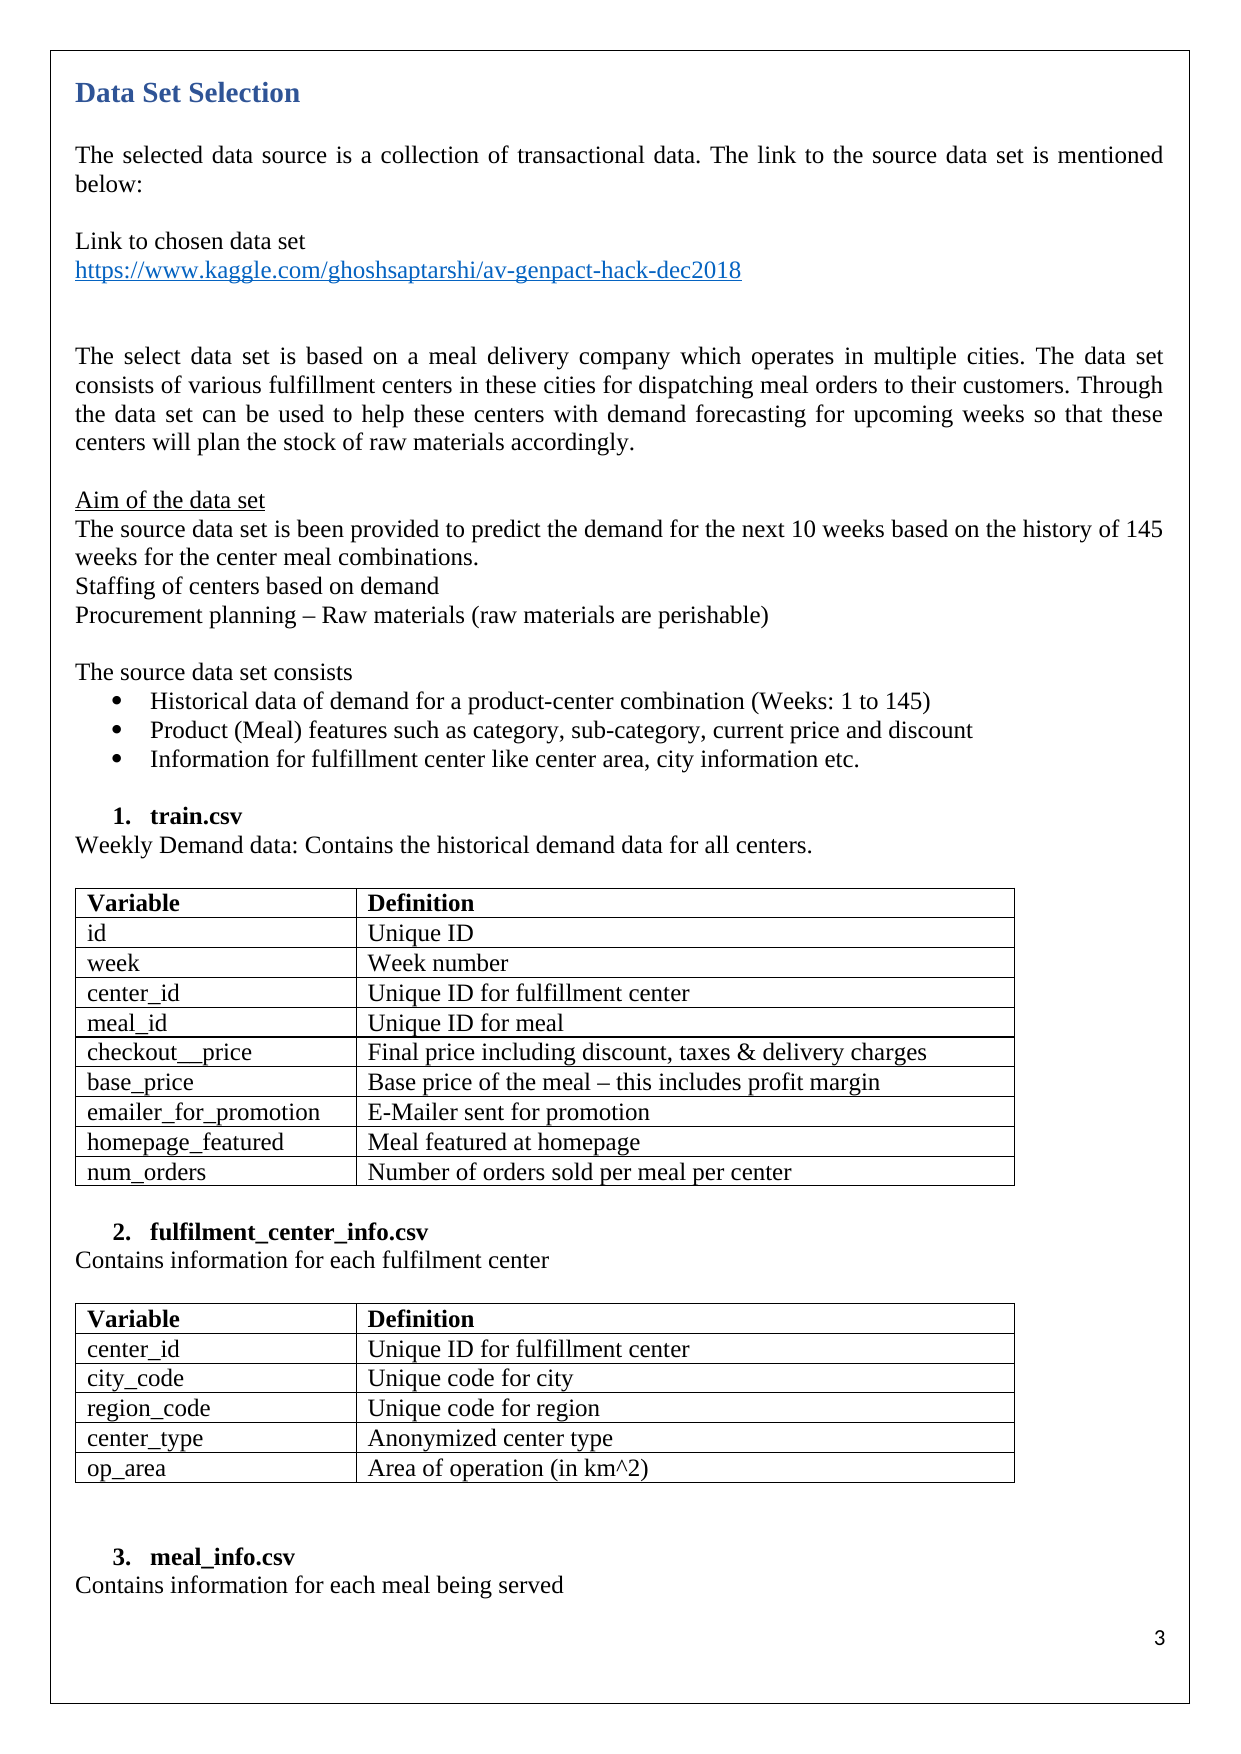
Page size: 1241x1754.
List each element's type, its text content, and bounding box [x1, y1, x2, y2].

table_cell base_price [76, 1067, 356, 1096]
table_cell city_code [76, 1364, 356, 1392]
table_cell Unique ID for meal [357, 1008, 1014, 1036]
table_cell Base price of the meal – this includes profit margin [357, 1067, 1014, 1096]
table_cell Final price including discount, taxes & delivery charges [357, 1038, 1014, 1066]
table_cell center_type [76, 1423, 356, 1452]
table_cell Area of operation (in km^2) [357, 1453, 1014, 1482]
text Contains information for each meal being served [75, 1570, 1165, 1599]
table_header Definition [357, 1304, 1014, 1333]
text Aim of the data set [75, 485, 1165, 514]
table_cell id [76, 918, 356, 947]
list train.csv [112, 801, 1165, 830]
list Information for fulfillment center like center area, city information etc. [112, 744, 1165, 772]
text https://www.kaggle.com/ghoshsaptarshi/av-genpact-hack-dec2018 [75, 255, 1165, 284]
list fulfilment_center_info.csv​ [112, 1215, 1165, 1245]
table_cell center_id [76, 978, 356, 1007]
table_cell Unique ID for fulfillment center [357, 978, 1014, 1007]
table_cell Unique ID [357, 918, 1014, 947]
table_cell Unique code for city [357, 1364, 1014, 1392]
table_cell meal_id [76, 1008, 356, 1036]
text The selected data source is a collection of transactional data. The link to the source data set is mentioned below: [75, 140, 1165, 197]
table_cell Anonymized center type [357, 1423, 1014, 1452]
list Product (Meal) features such as category, sub-category, current price and discount [112, 715, 1165, 744]
text The source data set is been provided to predict the demand for the next 10 weeks based on the history of 145 weeks for the center meal combinations. [75, 514, 1165, 571]
table_cell center_id [76, 1334, 356, 1362]
table_cell Number of orders sold per meal per center [357, 1157, 1014, 1185]
table_cell op_area [76, 1453, 356, 1482]
table_cell Unique ID for fulfillment center [357, 1334, 1014, 1362]
table_header Variable [76, 889, 356, 917]
table_cell E-Mailer sent for promotion [357, 1097, 1014, 1126]
table_cell week [76, 948, 356, 977]
table_header Variable [76, 1304, 356, 1333]
table_cell homepage_featured [76, 1127, 356, 1156]
table_cell num_orders [76, 1157, 356, 1185]
text Contains information for each fulfilment center [75, 1245, 1165, 1274]
text Staffing of centers based on demand [75, 571, 1165, 600]
table_header Definition [357, 889, 1014, 917]
table_cell Week number [357, 948, 1014, 977]
list Historical data of demand for a product-center combination (Weeks: 1 to 145) [112, 686, 1165, 715]
text Link to chosen data set [75, 226, 1165, 255]
text The select data set is based on a meal delivery company which operates in multiple cities. The data set consists of various fulfillment centers in these cities for dispatching meal orders to their customers. Through the data set can be used to help these centers with demand forecasting for upcoming weeks so that these centers will plan the stock of raw materials accordingly. [75, 341, 1165, 456]
text Procurement planning – Raw materials (raw materials are perishable) [75, 600, 1165, 629]
table_cell region_code [76, 1393, 356, 1422]
text Weekly Demand data: Contains the historical demand data for all centers. [75, 830, 1165, 859]
subtitle Data Set Selection [75, 75, 1165, 108]
list meal_info.csv​ [112, 1540, 1165, 1570]
text The source data set consists [75, 657, 1165, 686]
table_cell Meal featured at homepage [357, 1127, 1014, 1156]
table_cell checkout__price [76, 1038, 356, 1066]
table_cell Unique code for region [357, 1393, 1014, 1422]
table_cell emailer_for_promotion [76, 1097, 356, 1126]
